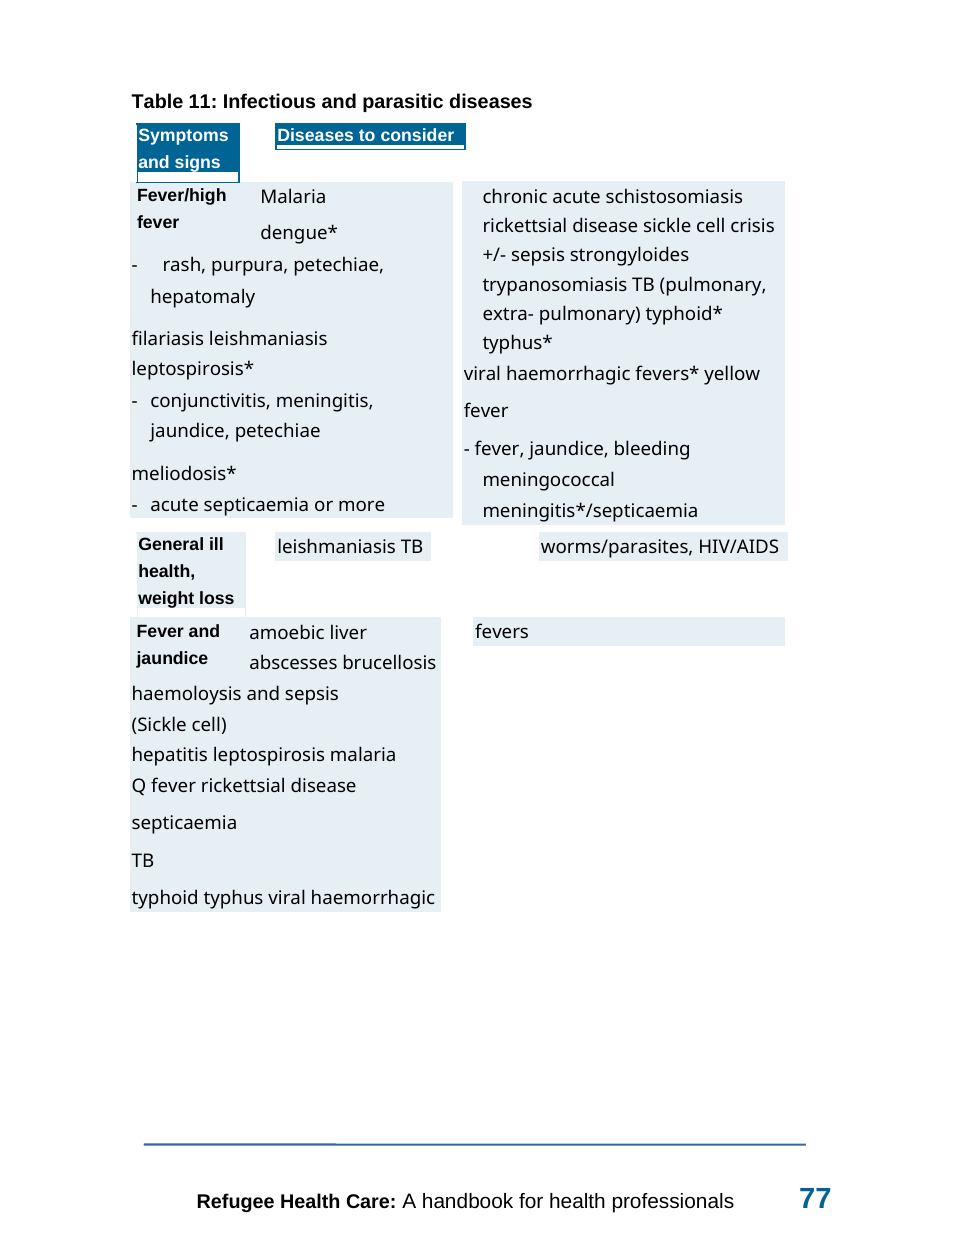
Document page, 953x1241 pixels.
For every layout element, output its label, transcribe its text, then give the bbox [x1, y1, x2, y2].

list rash, purpura, petechiae, [131, 249, 451, 278]
text Diseases to consider [277, 125, 464, 145]
text hepatomaly [131, 281, 451, 310]
text filariasis leishmaniasis leptospirosis* [131, 324, 451, 383]
text meliodosis* [131, 458, 451, 487]
text amoebic liver abscesses brucellosis haemoloysis and sepsis [131, 619, 440, 706]
text typhoid typhus viral haemorrhagic fevers [475, 619, 783, 644]
text leishmaniasis TB [277, 534, 429, 559]
text - fever, jaundice, bleeding meningococcal meningitis*/septicaemia [464, 434, 783, 523]
text Table 11: Infectious and parasitic diseases [131, 90, 783, 113]
list conjunctivitis, meningitis, jaundice, petechiae [131, 386, 451, 445]
text dengue* [131, 218, 451, 246]
text General ill health, weight loss [138, 534, 245, 608]
text (Sickle cell) [131, 709, 440, 736]
text hepatitis leptospirosis malaria [131, 740, 440, 767]
text viral haemorrhagic fevers* yellow fever [464, 359, 783, 424]
text Symptoms and signs [138, 125, 238, 172]
text typhoid typhus viral haemorrhagic fevers [131, 883, 440, 910]
text worms/parasites, HIV/AIDS [541, 534, 786, 559]
text TB [131, 846, 440, 873]
text Malaria [243, 183, 451, 210]
list acute septicaemia or more chronic acute schistosomiasis rickettsial disease sickle cell crisis +/- sepsis strongyloides trypanosomiasis TB (pulmonary, extra- pulmonary) typhoid* typhus* [464, 183, 783, 356]
text Q fever rickettsial disease septicaemia [131, 771, 440, 835]
